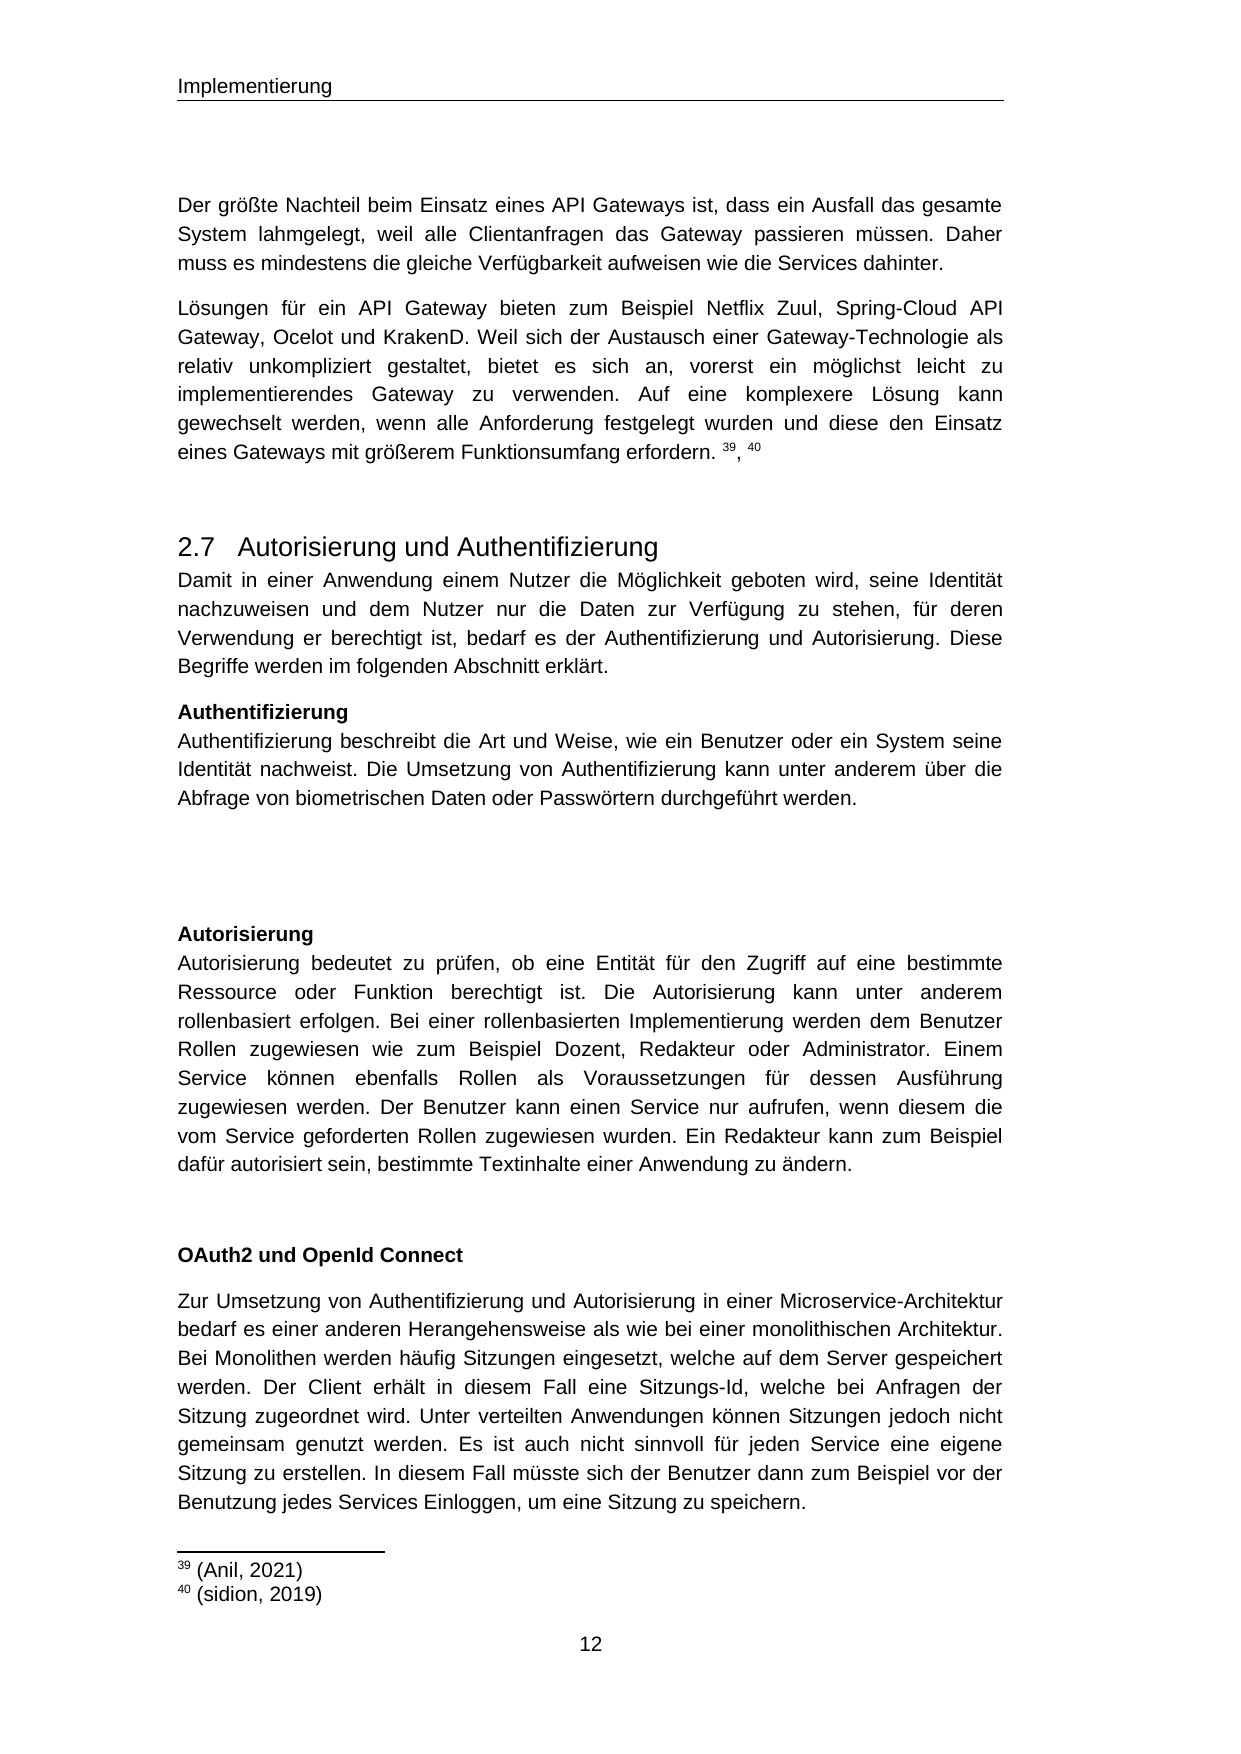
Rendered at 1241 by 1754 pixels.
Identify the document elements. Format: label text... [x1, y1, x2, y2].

text Damit in einer Anwendung einem Nutzer die Möglichkeit geboten wird, seine Identität nachzuweisen und dem Nutzer nur die Daten zur Verfügung zu stehen, für deren Verwendung er berechtigt ist, bedarf es der Authentifizierung und Autorisierung. Diese Begriffe werden im folgenden Abschnitt erklärt. [177, 568, 1004, 678]
text Lösungen für ein API Gateway bieten zum Beispiel Netflix Zuul, Spring-Cloud API Gateway, Ocelot und KrakenD. Weil sich der Austausch einer Gateway-Technologie als relativ unkompliziert gestaltet, bietet es sich an, vorerst ein möglichst leicht zu implementierendes Gateway zu verwenden. Auf eine komplexere Lösung kann gewechselt werden, wenn alle Anforderung festgelegt wurden und diese den Einsatz eines Gateways mit größerem Funktionsumfang erfordern. , [177, 296, 1004, 464]
text Autorisierung Autorisierung bedeutet zu prüfen, ob eine Entität für den Zugriff auf eine bestimmte Ressource oder Funktion berechtigt ist. Die Autorisierung kann unter anderem rollenbasiert erfolgen. Bei einer rollenbasierten Implementierung werden dem Benutzer Rollen zugewiesen wie zum Beispiel Dozent, Redakteur oder Administrator. Einem Service können ebenfalls Rollen als Voraussetzungen für dessen Ausführung zugewiesen werden. Der Benutzer kann einen Service nur aufrufen, wenn diesem die vom Service geforderten Rollen zugewiesen wurden. Ein Redakteur kann zum Beispiel dafür autorisiert sein, bestimmte Textinhalte einer Anwendung zu ändern. [177, 922, 1004, 1176]
text Zur Umsetzung von Authentifizierung und Autorisierung in einer Microservice-Architektur bedarf es einer anderen Herangehensweise als wie bei einer monolithischen Architektur. Bei Monolithen werden häufig Sitzungen eingesetzt, welche auf dem Server gespeichert werden. Der Client erhält in diesem Fall eine Sitzungs-Id, welche bei Anfragen der Sitzung zugeordnet wird. Unter verteilten Anwendungen können Sitzungen jedoch nicht gemeinsam genutzt werden. Es ist auch nicht sinnvoll für jeden Service eine eigene Sitzung zu erstellen. In diesem Fall müsste sich der Benutzer dann zum Beispiel vor der Benutzung jedes Services Einloggen, um eine Sitzung zu speichern. [177, 1288, 1004, 1514]
text Authentifizierung Authentifizierung beschreibt die Art und Weise, wie ein Benutzer oder ein System seine Identität nachweist. Die Umsetzung von Authentifizierung kann unter anderem über die Abfrage von biometrischen Daten oder Passwörtern durchgeführt werden. [177, 700, 1004, 810]
text Der größte Nachteil beim Einsatz eines API Gateways ist, dass ein Ausfall das gesamte System lahmgelegt, weil alle Clientanfragen das Gateway passieren müssen. Daher muss es mindestens die gleiche Verfügbarkeit aufweisen wie die Services dahinter. [177, 193, 1004, 274]
text OAuth2 und OpenId Connect [177, 1243, 1004, 1267]
subtitle Autorisierung und Authentifizierung [177, 531, 1004, 562]
